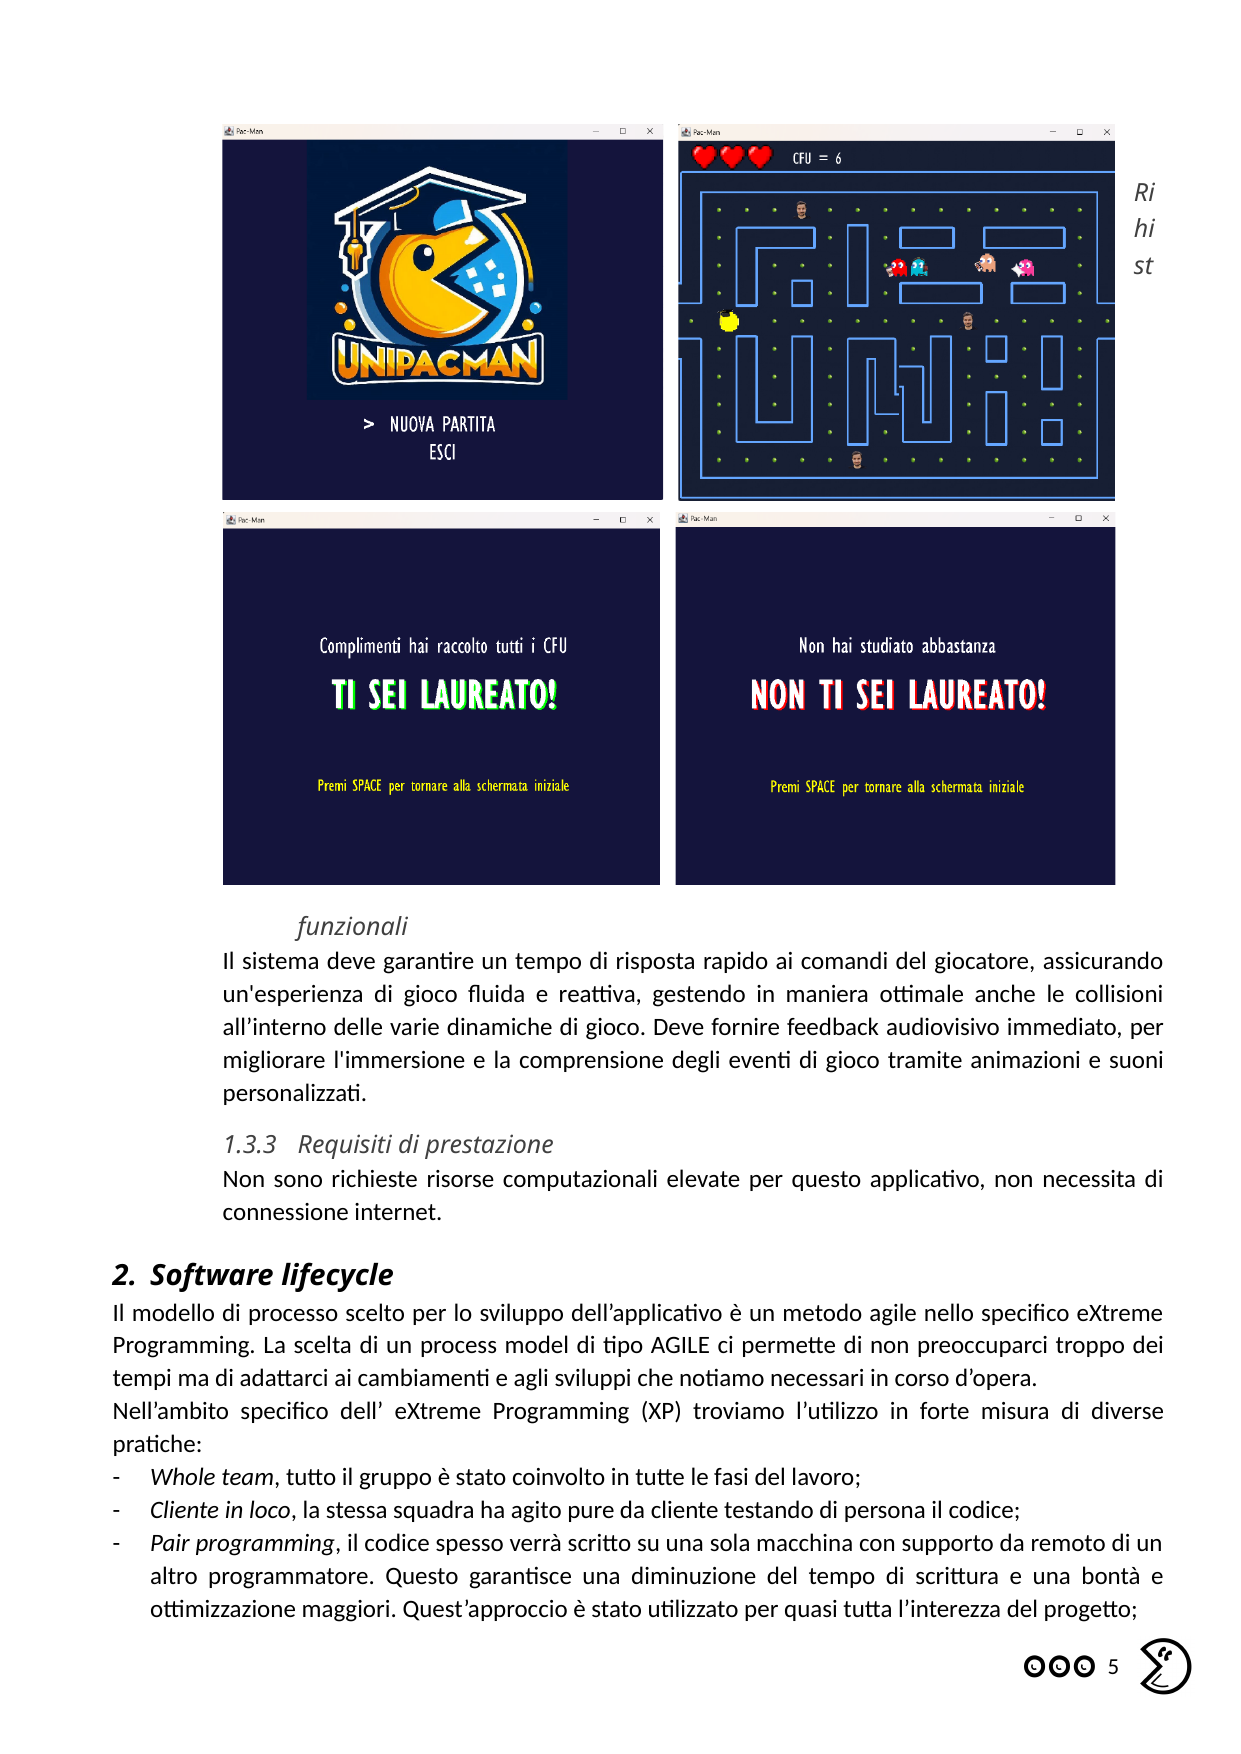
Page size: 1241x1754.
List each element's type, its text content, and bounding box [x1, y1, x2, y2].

text Il sistema deve garantire un tempo di risposta rapido ai comandi del giocatore, assicurando un'esperienza di gioco fluida e reattiva, gestendo in maniera ottimale anche le collisioni all’interno delle varie dinamiche di gioco. Deve fornire feedback audiovisivo immediato, per migliorare l'immersione e la comprensione degli eventi di gioco tramite animazioni e suoni personalizzati. [222, 945, 1165, 1107]
picture [677, 124, 1119, 502]
text Software lifecycle [112, 1254, 1165, 1294]
list Cliente in loco, la stessa squadra ha agito pure da cliente testando di persona il codice; [112, 1494, 1165, 1525]
subtitle Requisiti di prestazione [222, 1126, 1165, 1160]
list Pair programming, il codice spesso verrà scritto su una sola macchina con supporto da remoto di un altro programmatore. Questo garantisce una diminuzione del tempo di scrittura e una bontà e ottimizzazione maggiori. Quest’approccio è stato utilizzato per quasi tutta l’interezza del progetto; [112, 1527, 1165, 1623]
picture [222, 512, 664, 887]
picture [222, 124, 664, 500]
picture [1136, 1636, 1195, 1697]
text Nell’ambito specifico dell’ eXtreme Programming (XP) troviamo l’utilizzo in forte misura di diverse pratiche: [112, 1396, 1165, 1459]
text Il modello di processo scelto per lo sviluppo dell’applicativo è un metodo agile nello specifico eXtreme Programming. La scelta di un process model di tipo AGILE ci permette di non preoccuparci troppo dei tempi ma di adattarci ai cambiamenti e agli sviluppi che notiamo necessari in corso d’opera. [112, 1297, 1165, 1393]
list Whole team, tutto il gruppo è stato coinvolto in tutte le fasi del lavoro; [112, 1461, 1165, 1492]
picture [1023, 1655, 1096, 1678]
picture [674, 512, 1120, 887]
text Non sono richieste risorse computazionali elevate per questo applicativo, non necessita di connessione internet. [222, 1163, 1165, 1227]
